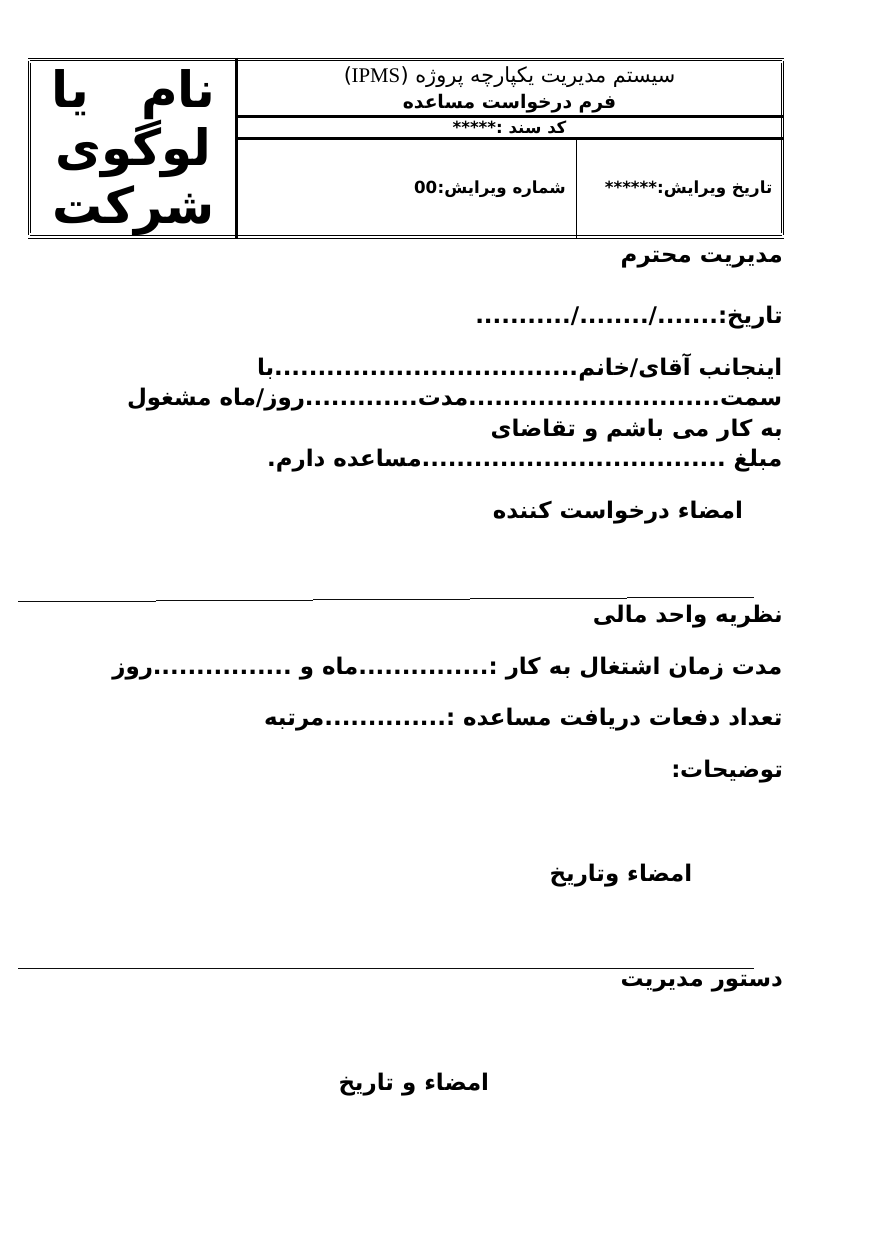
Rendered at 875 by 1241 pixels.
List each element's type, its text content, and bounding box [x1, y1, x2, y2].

text تعداد دفعات دریافت مساعده :..............مرتبه [103, 704, 783, 731]
text امضاء وتاریخ [103, 860, 724, 887]
text توضیحات: [103, 756, 783, 782]
text نظریه واحد مالی [103, 601, 783, 628]
text مدت زمان اشتغال به کار :...............ماه و ................روز [103, 653, 783, 679]
text مدیریت محترم تاریخ:......./......../........... [103, 241, 783, 329]
text امضاء و تاریخ [103, 1069, 724, 1096]
text امضاء درخواست کننده [103, 497, 783, 524]
text اینجانب آقای/خانم...................................با سمت.............................مدت.............روز/ماه مشغول به کار می باشم و تقاضای مبلغ ...................................مساعده دارم. [103, 354, 783, 472]
text دستور مدیریت [103, 965, 783, 991]
